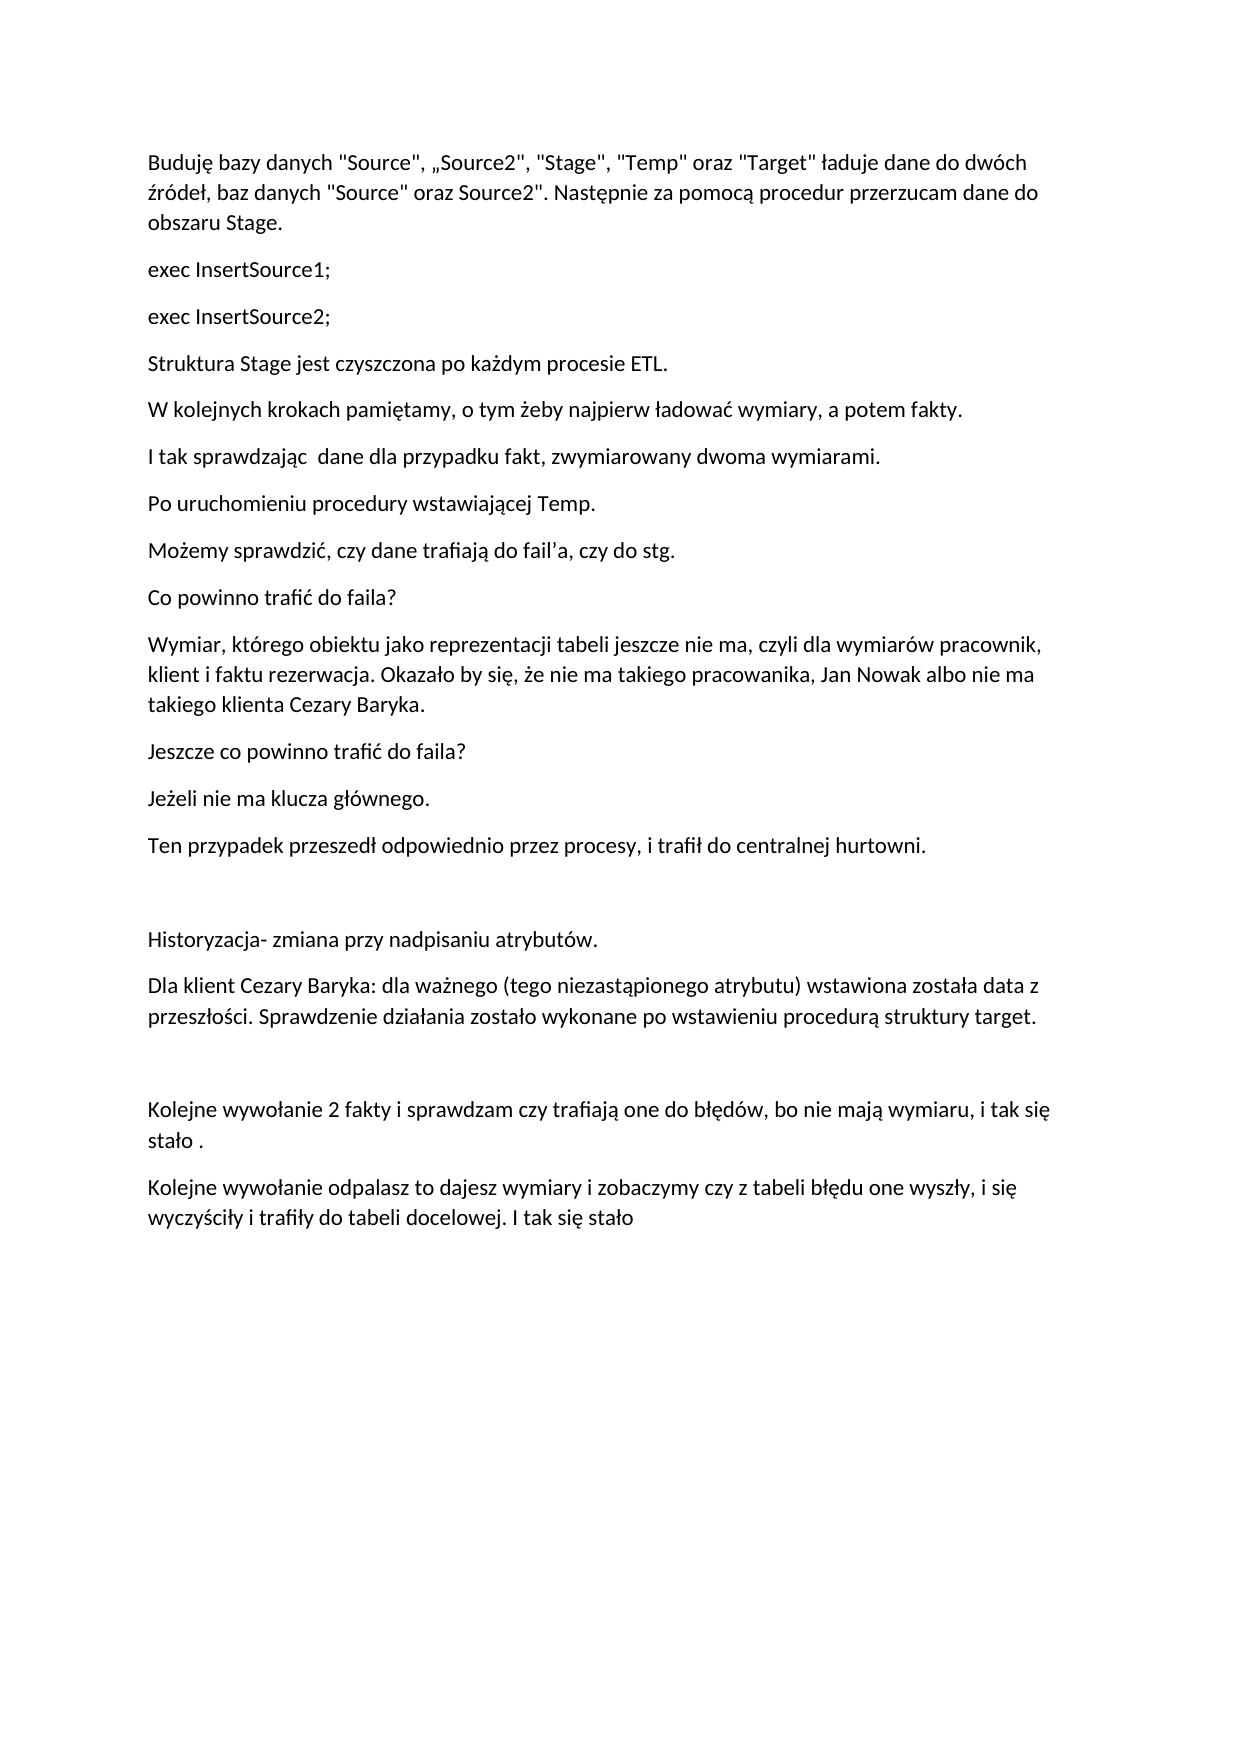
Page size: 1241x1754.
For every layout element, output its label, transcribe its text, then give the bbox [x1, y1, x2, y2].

text Jeszcze co powinno trafić do faila? [148, 737, 1093, 765]
text Po uruchomieniu procedury wstawiającej Temp. [148, 489, 1093, 517]
text Ten przypadek przeszedł odpowiednio przez procesy, i trafił do centralnej hurtowni. [148, 831, 1093, 859]
text Jeżeli nie ma klucza głównego. [148, 784, 1093, 812]
text W kolejnych krokach pamiętamy, o tym żeby najpierw ładować wymiary, a potem fakty. [148, 396, 1093, 423]
text Dla klient Cezary Baryka: dla ważnego (tego niezastąpionego atrybutu) wstawiona została data z przeszłości. Sprawdzenie działania zostało wykonane po wstawieniu procedurą struktury target. [148, 972, 1093, 1030]
text Kolejne wywołanie odpalasz to dajesz wymiary i zobaczymy czy z tabeli błędu one wyszły, i się wyczyściły i trafiły do tabeli docelowej. I tak się stało [148, 1173, 1093, 1231]
text Kolejne wywołanie 2 fakty i sprawdzam czy trafiają one do błędów, bo nie mają wymiaru, i tak się stało . [148, 1096, 1093, 1154]
text I tak sprawdzając dane dla przypadku fakt, zwymiarowany dwoma wymiarami. [148, 442, 1093, 470]
text Możemy sprawdzić, czy dane trafiają do fail’a, czy do stg. [148, 536, 1093, 564]
text Wymiar, którego obiektu jako reprezentacji tabeli jeszcze nie ma, czyli dla wymiarów pracownik, klient i faktu rezerwacja. Okazało by się, że nie ma takiego pracowanika, Jan Nowak albo nie ma takiego klienta Cezary Baryka. [148, 630, 1093, 718]
text Buduję bazy danych "Source", „Source2", "Stage", "Temp" oraz "Target" ładuje dane do dwóch źródeł, baz danych "Source" oraz Source2". Następnie za pomocą procedur przerzucam dane do obszaru Stage. [148, 148, 1093, 236]
text exec InsertSource1; [148, 255, 1093, 283]
text Co powinno trafić do faila? [148, 583, 1093, 611]
text Historyzacja- zmiana przy nadpisaniu atrybutów. [148, 925, 1093, 953]
text Struktura Stage jest czyszczona po każdym procesie ETL. [148, 349, 1093, 377]
text exec InsertSource2; [148, 302, 1093, 330]
